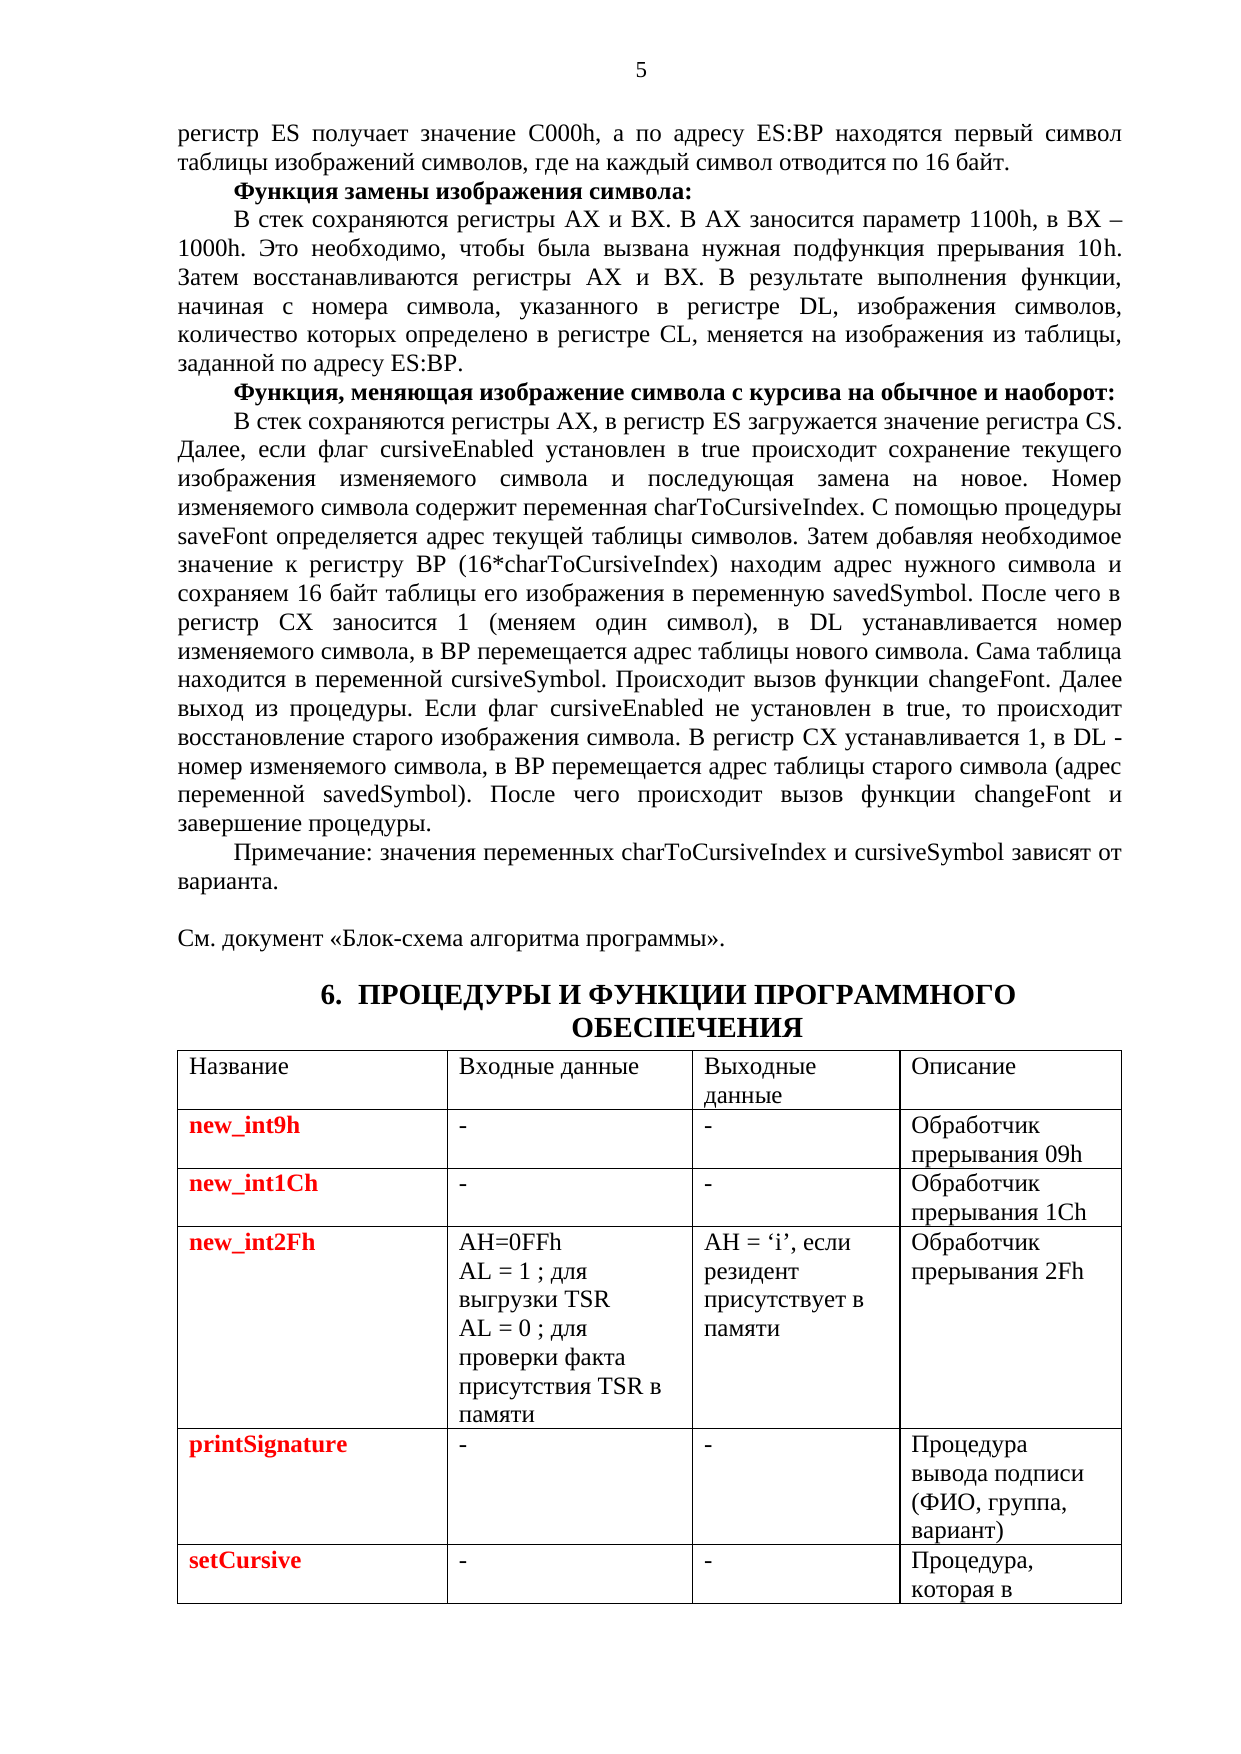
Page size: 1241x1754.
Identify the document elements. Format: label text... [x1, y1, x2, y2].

table_header Входные данные [448, 1051, 692, 1109]
text В стек сохраняются регистры AX и BX. В AX заносится параметр 1100h, в BX – 1000h. Это необходимо, чтобы была вызвана нужная подфункция прерывания 10h. Затем восстанавливаются регистры AX и BX. В результате выполнения функции, начиная с номера символа, указанного в регистре DL, изображения символов, количество которых определено в регистре CL, меняется на изображения из таблицы, заданной по адресу ES:BP. [177, 204, 1122, 377]
table_cell setCursive [178, 1545, 447, 1603]
table_cell - [693, 1110, 899, 1167]
table_cell new_int2Fh [178, 1227, 447, 1428]
text В стек сохраняются регистры AX, в регистр ES загружается значение регистра CS. Далее, если флаг cursiveEnabled установлен в true происходит сохранение текущего изображения изменяемого символа и последующая замена на новое. Номер изменяемого символа содержит переменная charToCursiveIndex. С помощью процедуры saveFont определяется адрес текущей таблицы символов. Затем добавляя необходимое значение к регистру BP (16*charToCursiveIndex) находим адрес нужного символа и сохраняем 16 байт таблицы его изображения в переменную savedSymbol. После чего в регистр CX заносится 1 (меняем один символ), в DL устанавливается номер изменяемого символа, в BP перемещается адрес таблицы нового символа. Сама таблица находится в переменной cursiveSymbol. Происходит вызов функции changeFont. Далее выход из процедуры. Если флаг cursiveEnabled не установлен в true, то происходит восстановление старого изображения символа. В регистр CX устанавливается 1, в DL - номер изменяемого символа, в BP перемещается адрес таблицы старого символа (адрес переменной savedSymbol). После чего происходит вызов функции changeFont и завершение процедуры. [177, 406, 1122, 837]
table_cell - [693, 1545, 899, 1603]
table_cell Обработчик прерывания 09h [901, 1110, 1121, 1167]
table_cell Обработчик прерывания 1Ch [901, 1169, 1121, 1226]
text См. документ «Блок-схема алгоритма программы». [177, 923, 1122, 952]
table_cell - [693, 1169, 899, 1226]
table_cell - [448, 1545, 692, 1603]
table_cell new_int1Ch [178, 1169, 447, 1226]
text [177, 118, 1122, 176]
table_cell Процедура вывода подписи (ФИО, группа, вариант) [901, 1429, 1121, 1544]
table_cell AH=0FFh = 1 ; для выгрузки TSR = 0 ; для проверки факта присутствия TSR в памяти [448, 1227, 692, 1428]
text Функция замены изображения символа: [177, 176, 1122, 204]
table_cell printSignature [178, 1429, 447, 1544]
table_header Название [178, 1051, 447, 1109]
table_cell - [448, 1429, 692, 1544]
table_header Описание [901, 1051, 1121, 1109]
table_cell new_int9h [178, 1110, 447, 1167]
table_cell - [448, 1110, 692, 1167]
table_cell - [693, 1429, 899, 1544]
text Функция, меняющая изображение символа с курсива на обычное и наоборот: [177, 377, 1122, 406]
table_cell Обработчик прерывания 2Fh [901, 1227, 1121, 1428]
subtitle Процедуры и функции программного обеспечения [215, 977, 1122, 1044]
table_cell - [448, 1169, 692, 1226]
table_header Выходные данные [693, 1051, 899, 1109]
table_cell AH = ‘i’, если резидент присутствует в памяти [693, 1227, 899, 1428]
text Примечание: значения переменных charToCursiveIndex и cursiveSymbol зависят от варианта. [177, 837, 1122, 894]
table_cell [901, 1545, 1121, 1603]
